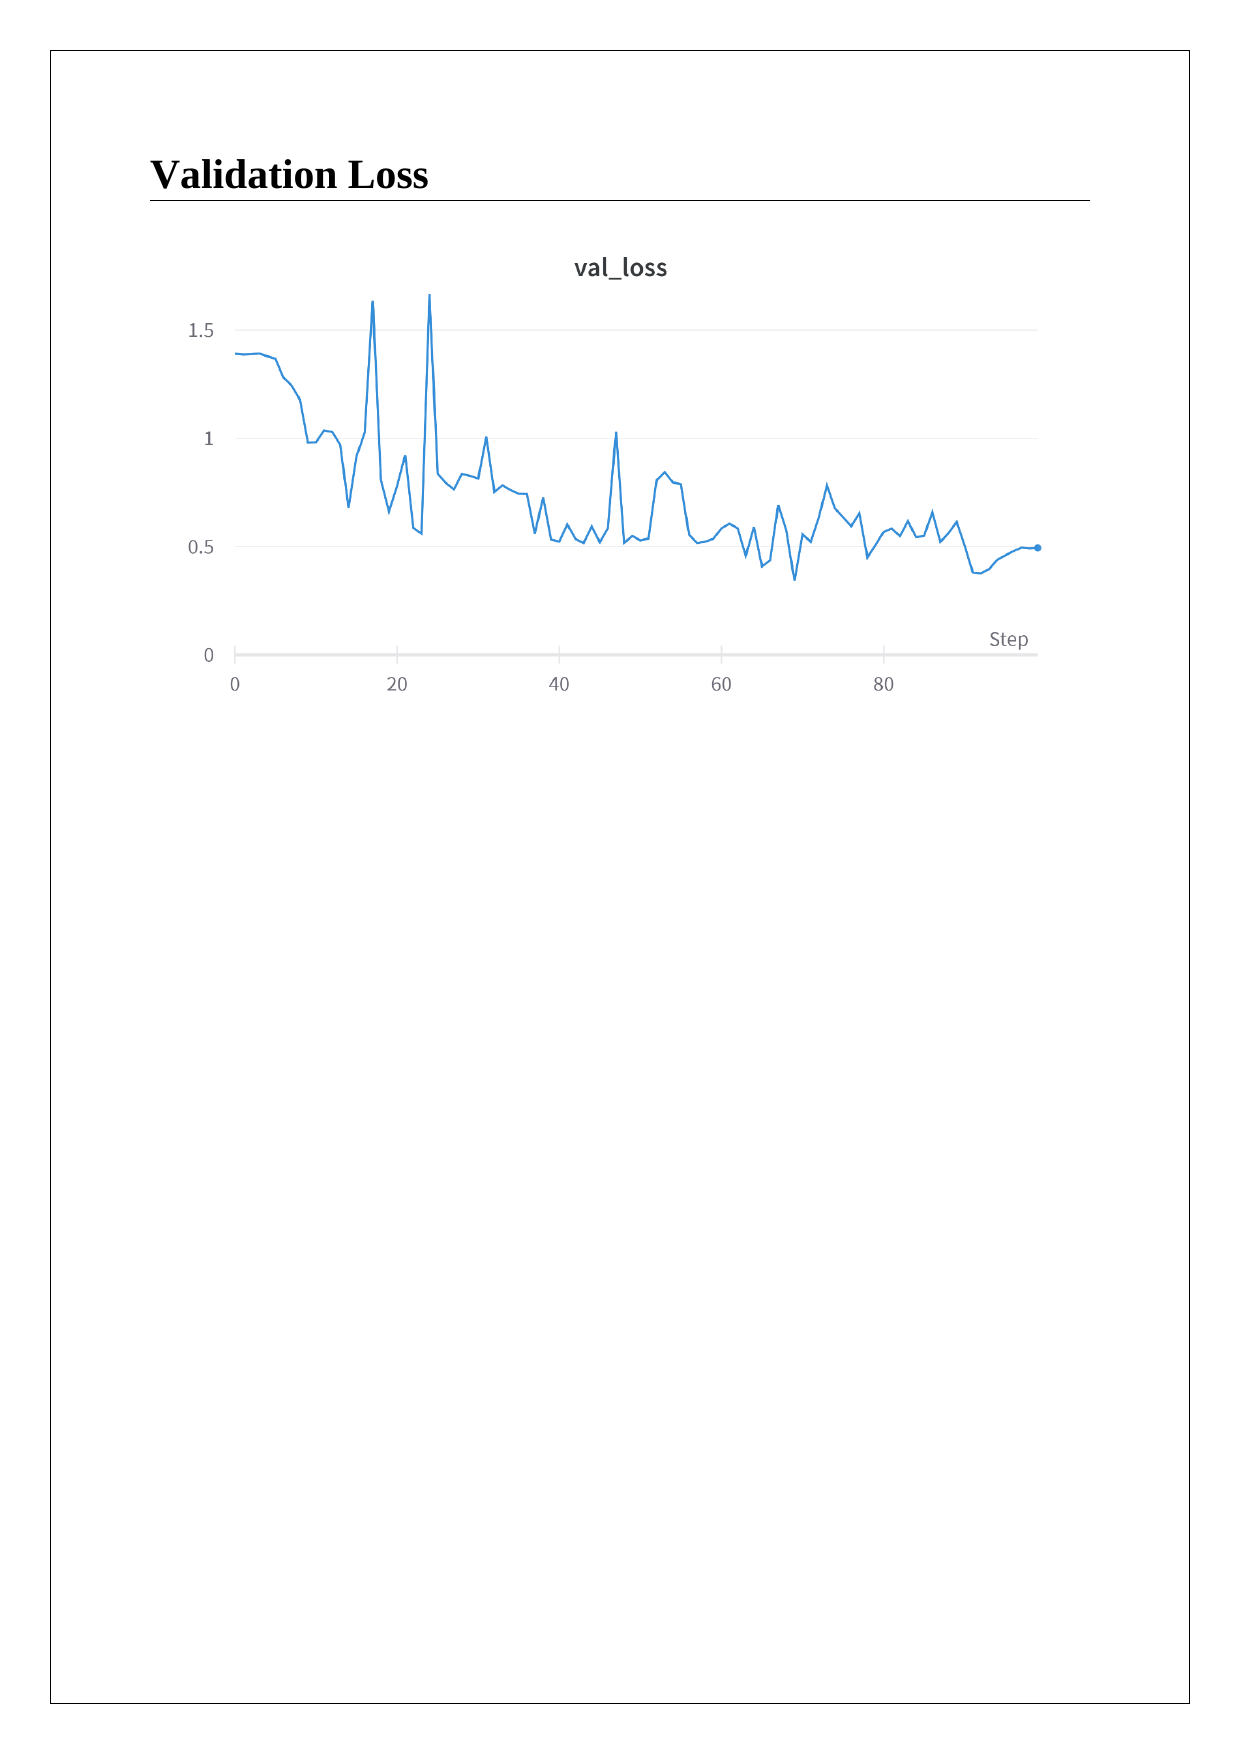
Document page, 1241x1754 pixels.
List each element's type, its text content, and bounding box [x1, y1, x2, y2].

text Validation Loss [150, 150, 1090, 200]
picture [150, 229, 1091, 723]
